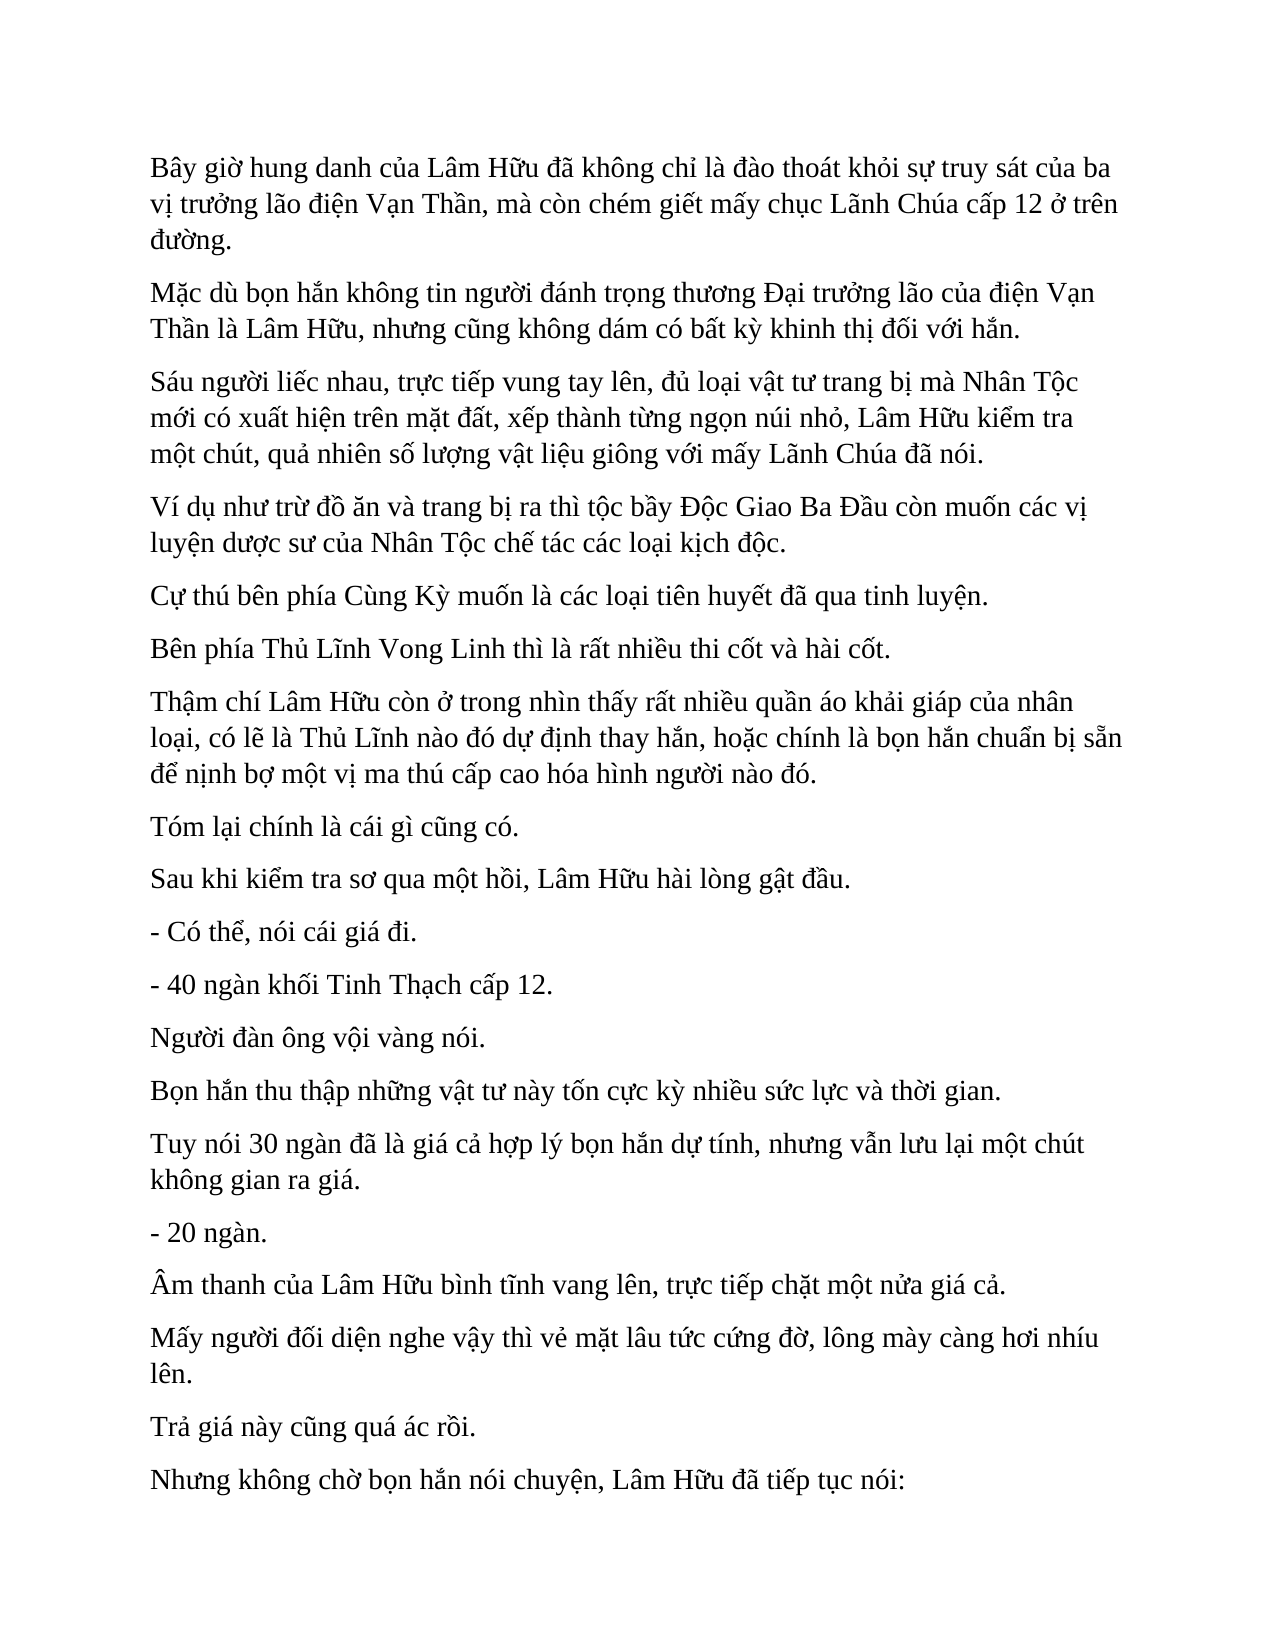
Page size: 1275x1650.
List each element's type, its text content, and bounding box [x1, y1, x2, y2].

text Mặc dù bọn hắn không tin người đánh trọng thương Đại trưởng lão của điện Vạn Thần là Lâm Hữu, nhưng cũng không dám có bất kỳ khinh thị đối với hắn. [150, 275, 1125, 345]
text - Có thể, nói cái giá đi. [150, 914, 1125, 948]
text Sáu người liếc nhau, trực tiếp vung tay lên, đủ loại vật tư trang bị mà Nhân Tộc mới có xuất hiện trên mặt đất, xếp thành từng ngọn núi nhỏ, Lâm Hữu kiểm tra một chút, quả nhiên số lượng vật liệu giông với mấy Lãnh Chúa đã nói. [150, 364, 1125, 470]
text Nhưng không chờ bọn hắn nói chuyện, Lâm Hữu đã tiếp tục nói: [150, 1462, 1125, 1496]
text Người đàn ông vội vàng nói. [150, 1020, 1125, 1054]
text Bây giờ hung danh của Lâm Hữu đã không chỉ là đào thoát khỏi sự truy sát của ba vị trưởng lão điện Vạn Thần, mà còn chém giết mấy chục Lãnh Chúa cấp 12 ở trên đường. [150, 150, 1125, 256]
text Thậm chí Lâm Hữu còn ở trong nhìn thấy rất nhiều quần áo khải giáp của nhân loại, có lẽ là Thủ Lĩnh nào đó dự định thay hắn, hoặc chính là bọn hắn chuẩn bị sẵn để nịnh bợ một vị ma thú cấp cao hóa hình người nào đó. [150, 684, 1125, 789]
text - 20 ngàn. [150, 1215, 1125, 1248]
text Cự thú bên phía Cùng Kỳ muốn là các loại tiên huyết đã qua tinh luyện. [150, 578, 1125, 612]
text Sau khi kiểm tra sơ qua một hồi, Lâm Hữu hài lòng gật đầu. [150, 862, 1125, 895]
text Mấy người đối diện nghe vậy thì vẻ mặt lâu tức cứng đờ, lông mày càng hơi nhíu lên. [150, 1320, 1125, 1390]
text Tuy nói 30 ngàn đã là giá cả hợp lý bọn hắn dự tính, nhưng vẫn lưu lại một chút không gian ra giá. [150, 1126, 1125, 1195]
text Bên phía Thủ Lĩnh Vong Linh thì là rất nhiều thi cốt và hài cốt. [150, 631, 1125, 664]
text Bọn hắn thu thập những vật tư này tốn cực kỳ nhiều sức lực và thời gian. [150, 1073, 1125, 1106]
text - 40 ngàn khối Tinh Thạch cấp 12. [150, 967, 1125, 1001]
text Tóm lại chính là cái gì cũng có. [150, 809, 1125, 842]
text Ví dụ như trừ đồ ăn và trang bị ra thì tộc bầy Độc Giao Ba Đầu còn muốn các vị luyện dược sư của Nhân Tộc chế tác các loại kịch độc. [150, 489, 1125, 559]
text Trả giá này cũng quá ác rồi. [150, 1409, 1125, 1443]
text Âm thanh của Lâm Hữu bình tĩnh vang lên, trực tiếp chặt một nửa giá cả. [150, 1267, 1125, 1301]
